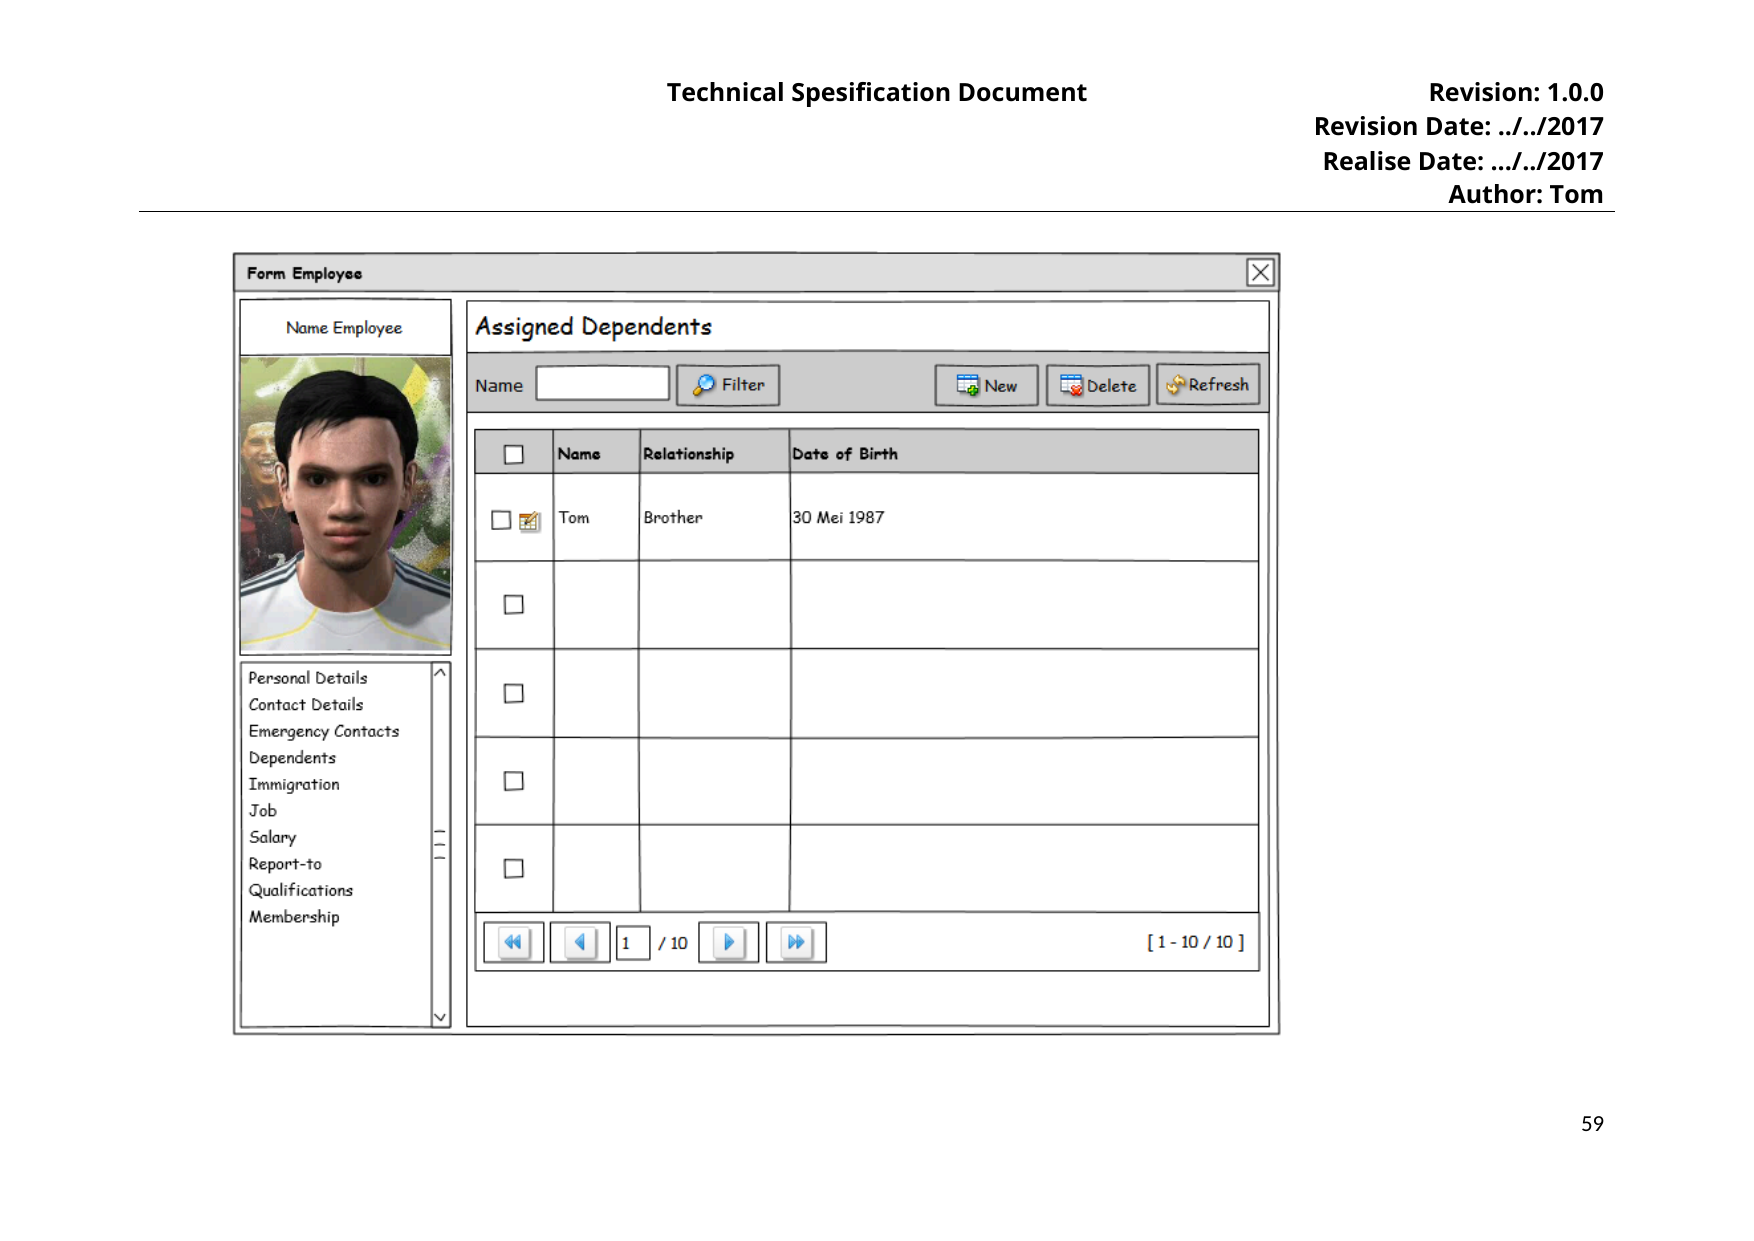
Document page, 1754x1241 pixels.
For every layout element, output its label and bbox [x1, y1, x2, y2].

picture [225, 246, 1285, 1042]
